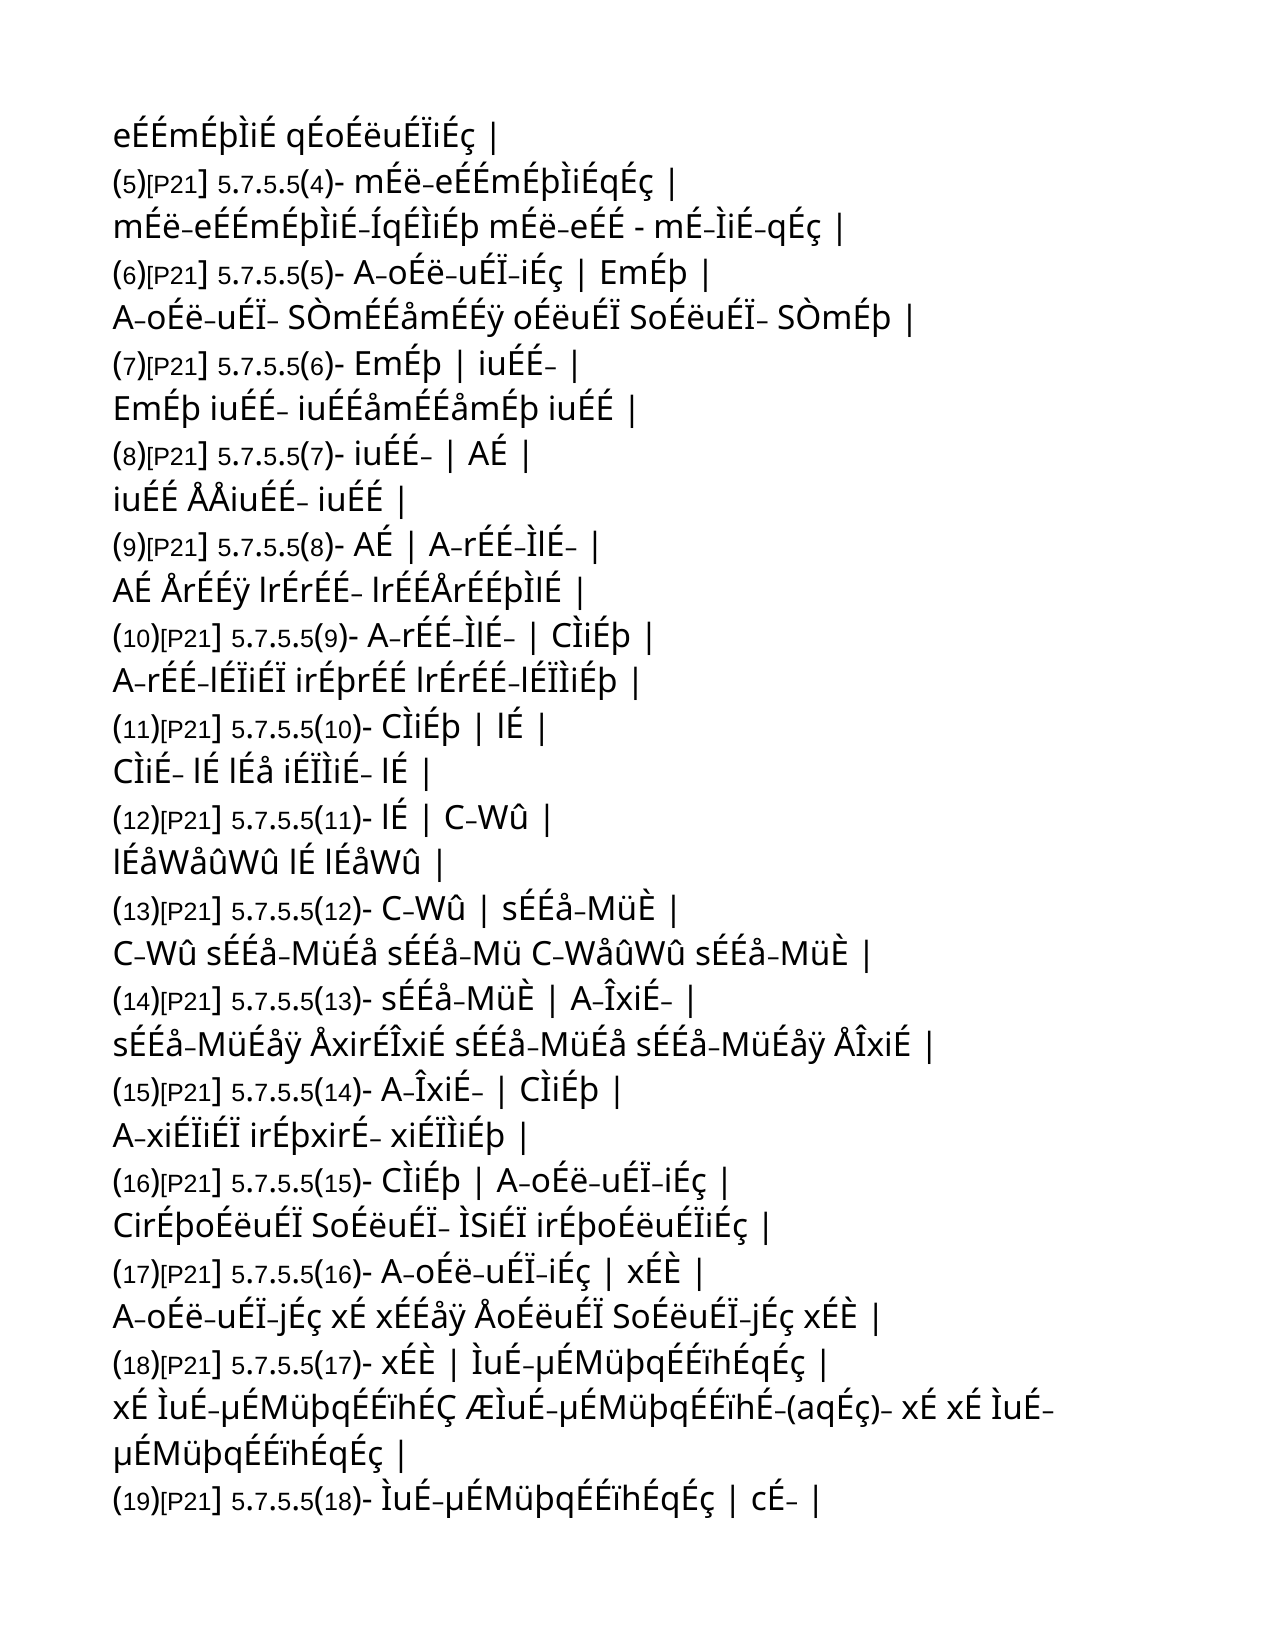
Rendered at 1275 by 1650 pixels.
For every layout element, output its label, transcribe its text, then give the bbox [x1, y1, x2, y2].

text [112, 112, 1163, 158]
text (14)[P21] 5.7.5.5(13)- sÉÉå–MüÈ | A–ÎxiÉ– | [112, 975, 1163, 1021]
text A–oÉë–uÉÏ– SÒmÉÉåmÉÉÿ oÉëuÉÏ SoÉëuÉÏ– SÒmÉþ | [112, 294, 1163, 339]
text CirÉþoÉëuÉÏ SoÉëuÉÏ– ÌSiÉÏ irÉþoÉëuÉÏiÉç | [112, 1202, 1163, 1248]
text (7)[P21] 5.7.5.5(6)- EmÉþ | iuÉÉ– | [112, 339, 1163, 385]
text iuÉÉ ÅÅiuÉÉ– iuÉÉ | [112, 476, 1163, 521]
text (9)[P21] 5.7.5.5(8)- AÉ | A–rÉÉ–ÌlÉ– | [112, 521, 1163, 566]
text mÉë–eÉÉmÉþÌiÉ–ÍqÉÌiÉþ mÉë–eÉÉ - mÉ–ÌiÉ–qÉç | [112, 203, 1163, 248]
text (5)[P21] 5.7.5.5(4)- mÉë–eÉÉmÉþÌiÉqÉç | [112, 158, 1163, 203]
text (17)[P21] 5.7.5.5(16)- A–oÉë–uÉÏ–iÉç | xÉÈ | [112, 1248, 1163, 1293]
text (6)[P21] 5.7.5.5(5)- A–oÉë–uÉÏ–iÉç | EmÉþ | [112, 248, 1163, 294]
text (13)[P21] 5.7.5.5(12)- C–Wû | sÉÉå–MüÈ | [112, 884, 1163, 930]
text C–Wû sÉÉå–MüÉå sÉÉå–Mü C–WåûWû sÉÉå–MüÈ | [112, 930, 1163, 975]
text (8)[P21] 5.7.5.5(7)- iuÉÉ– | AÉ | [112, 430, 1163, 476]
text lÉåWåûWû lÉ lÉåWû | [112, 839, 1163, 884]
text (10)[P21] 5.7.5.5(9)- A–rÉÉ–ÌlÉ– | CÌiÉþ | [112, 612, 1163, 657]
text A–xiÉÏiÉÏ irÉþxirÉ– xiÉÏÌiÉþ | [112, 1111, 1163, 1157]
text CÌiÉ– lÉ lÉå iÉÏÌiÉ– lÉ | [112, 748, 1163, 793]
text EmÉþ iuÉÉ– iuÉÉåmÉÉåmÉþ iuÉÉ | [112, 385, 1163, 430]
text sÉÉå–MüÉåÿ ÅxirÉÎxiÉ sÉÉå–MüÉå sÉÉå–MüÉåÿ ÅÎxiÉ | [112, 1021, 1163, 1066]
text (12)[P21] 5.7.5.5(11)- lÉ | C–Wû | [112, 793, 1163, 839]
text (15)[P21] 5.7.5.5(14)- A–ÎxiÉ– | CÌiÉþ | [112, 1066, 1163, 1111]
text A–oÉë–uÉÏ–jÉç xÉ xÉÉåÿ ÅoÉëuÉÏ SoÉëuÉÏ–jÉç xÉÈ | [112, 1293, 1163, 1338]
text (11)[P21] 5.7.5.5(10)- CÌiÉþ | lÉ | [112, 703, 1163, 748]
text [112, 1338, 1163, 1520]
text A–rÉÉ–lÉÏiÉÏ irÉþrÉÉ lrÉrÉÉ–lÉÏÌiÉþ | [112, 657, 1163, 703]
text (16)[P21] 5.7.5.5(15)- CÌiÉþ | A–oÉë–uÉÏ–iÉç | [112, 1157, 1163, 1202]
text AÉ ÅrÉÉÿ lrÉrÉÉ– lrÉÉÅrÉÉþÌlÉ | [112, 566, 1163, 612]
